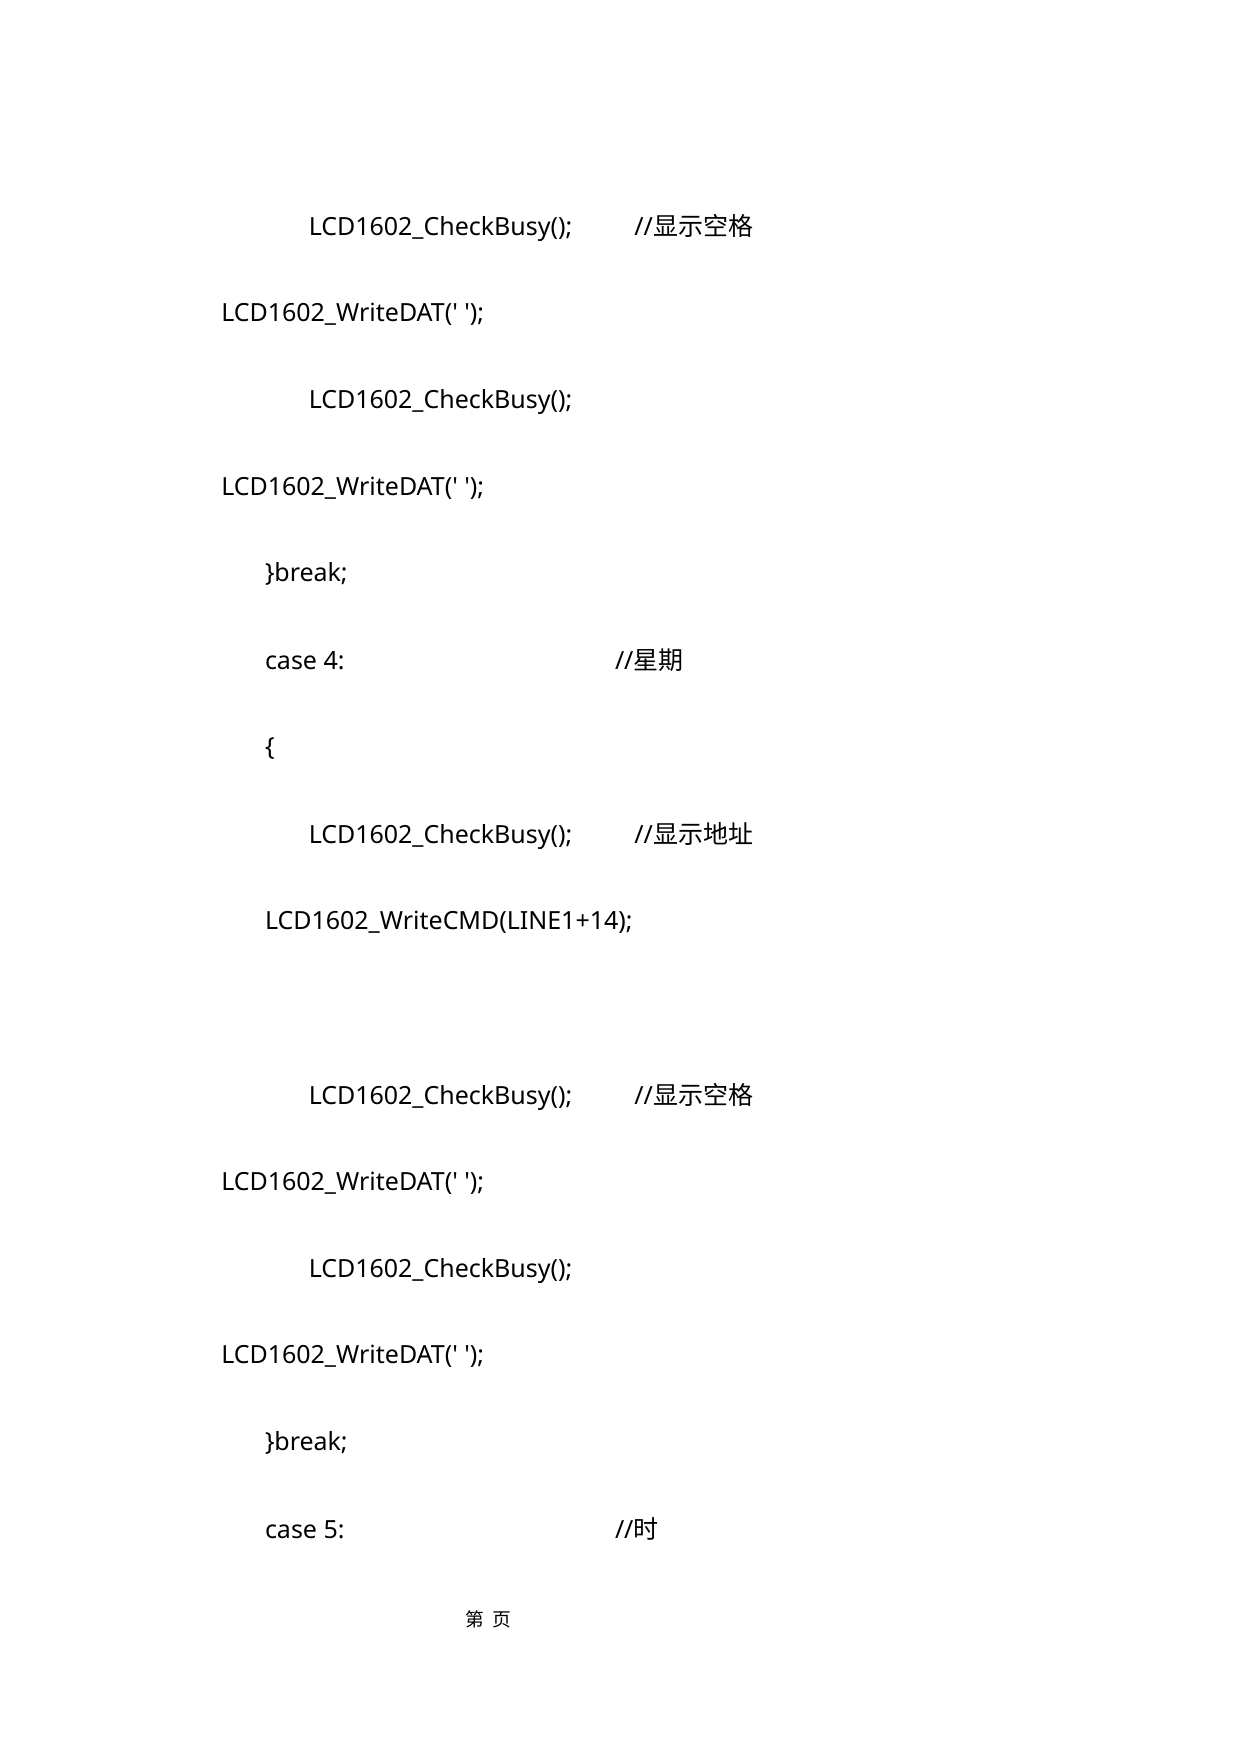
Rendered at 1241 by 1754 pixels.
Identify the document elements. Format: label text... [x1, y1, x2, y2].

text case 5: //时 [177, 1495, 1053, 1560]
text LCD1602_WriteDAT(' '); [177, 279, 1053, 344]
text }break; [177, 540, 1053, 605]
text LCD1602_WriteDAT(' '); [177, 453, 1053, 518]
text LCD1602_WriteDAT(' '); [177, 1322, 1053, 1387]
text case 4: //星期 [177, 626, 1053, 691]
text LCD1602_CheckBusy(); [177, 366, 1053, 431]
text LCD1602_CheckBusy(); //显示空格 [177, 1061, 1053, 1126]
text LCD1602_WriteDAT(' '); [177, 1148, 1053, 1213]
text LCD1602_WriteCMD(LINE1+14); [177, 887, 1053, 952]
text }break; [177, 1408, 1053, 1473]
text { [177, 713, 1053, 778]
text LCD1602_CheckBusy(); [177, 1235, 1053, 1300]
text LCD1602_CheckBusy(); //显示空格 [177, 192, 1053, 257]
text LCD1602_CheckBusy(); //显示地址 [177, 800, 1053, 865]
